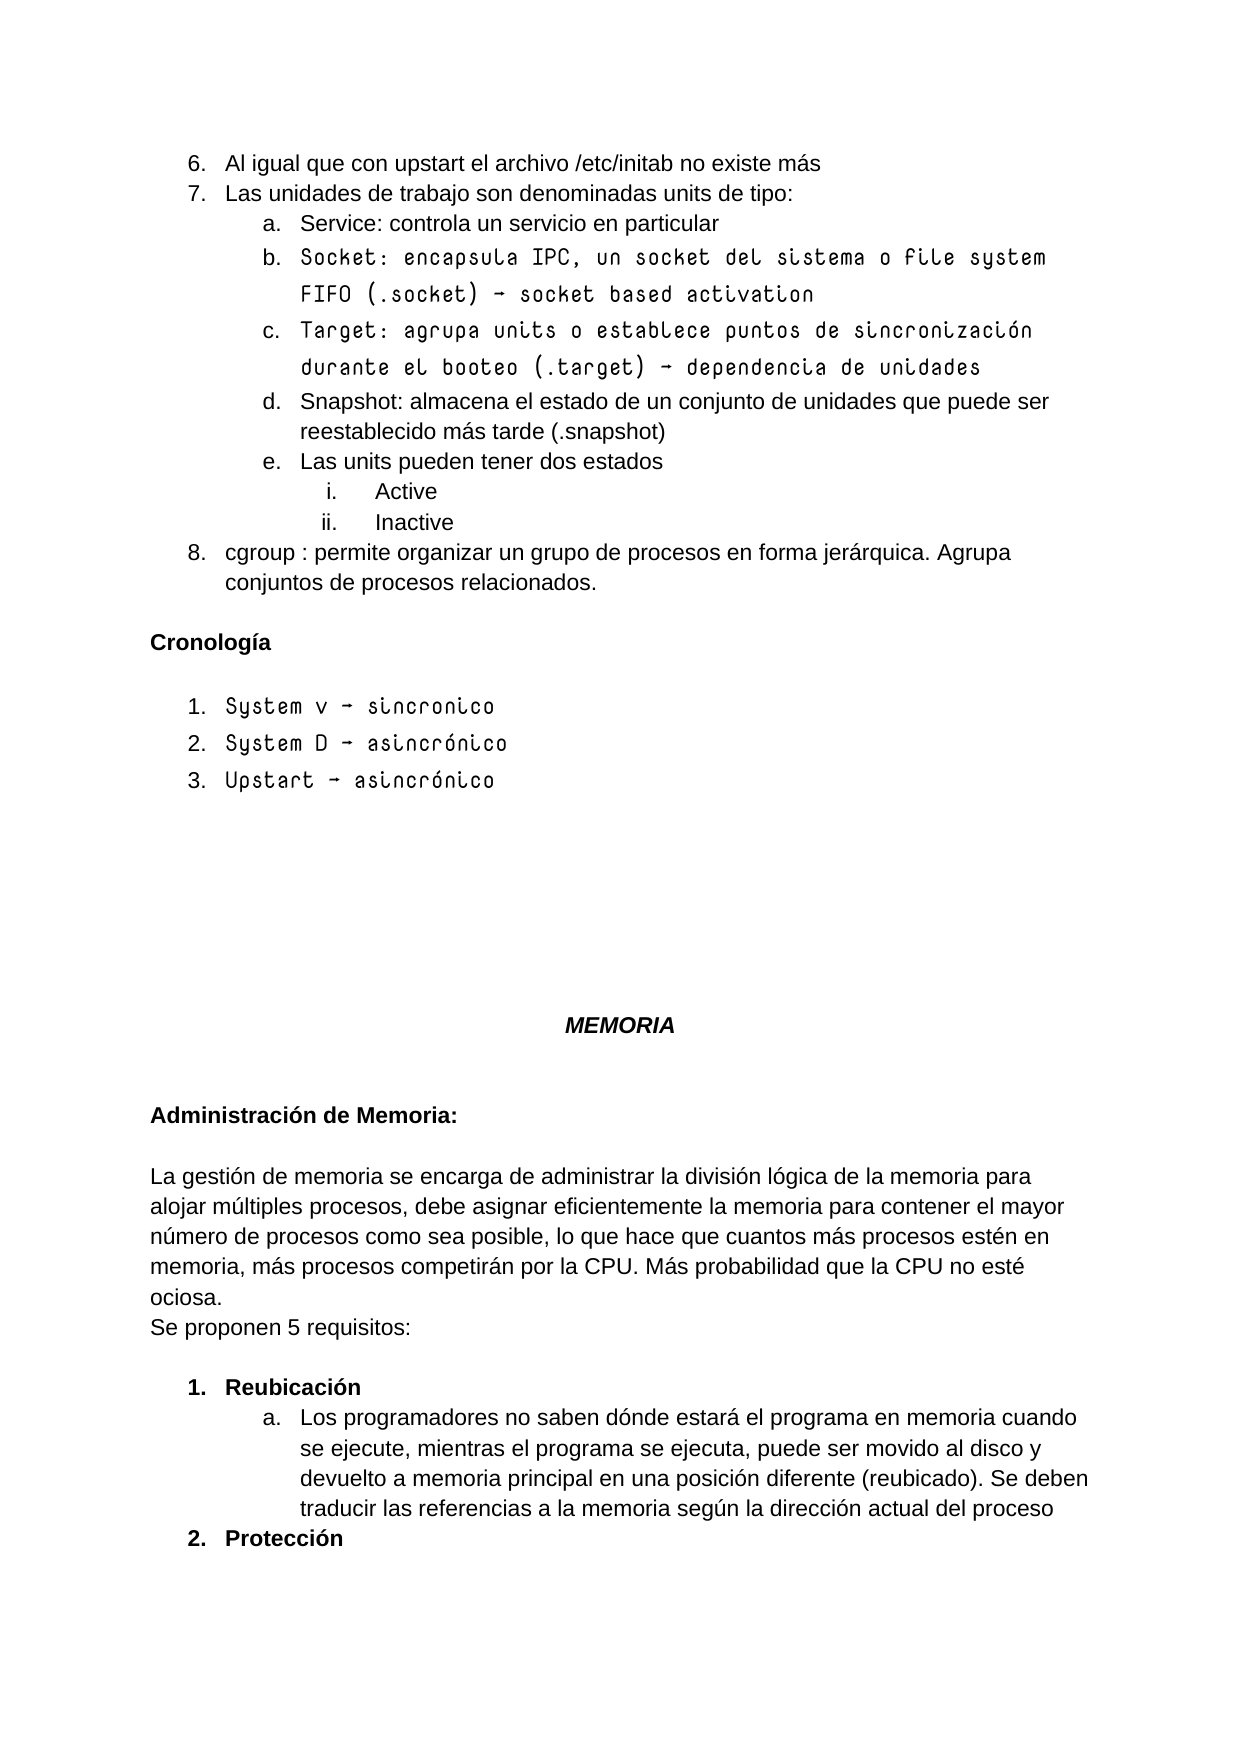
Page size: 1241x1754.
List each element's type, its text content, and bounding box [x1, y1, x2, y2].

list System v → sincronico [187, 690, 1090, 722]
list Socket: encapsula IPC, un socket del sistema o file system FIFO (.socket) → socket based activation [262, 241, 1090, 309]
list Reubicación [187, 1374, 1090, 1400]
list System D → asincrónico [187, 727, 1090, 758]
text La gestión de memoria se encarga de administrar la división lógica de la memoria para alojar múltiples procesos, debe asignar eficientemente la memoria para contener el mayor número de procesos como sea posible, lo que hace que cuantos más procesos estén en memoria, más procesos competirán por la CPU. Más probabilidad que la CPU no esté ociosa. Se proponen 5 requisitos: [150, 1163, 1090, 1340]
text MEMORIA [150, 1012, 1090, 1038]
text Cronología [150, 629, 1090, 656]
list Las unidades de trabajo son denominadas units de tipo: [187, 180, 1090, 207]
list Al igual que con upstart el archivo /etc/initab no existe más [187, 150, 1090, 176]
list Service: controla un servicio en particular [262, 210, 1090, 237]
list Active [337, 478, 1090, 505]
list cgroup : permite organizar un grupo de procesos en forma jerárquica. Agrupa conjuntos de procesos relacionados. [187, 539, 1090, 595]
list Protección [187, 1525, 1090, 1551]
list Upstart → asincrónico [187, 763, 1090, 795]
text Administración de Memoria: [150, 1102, 1090, 1128]
list Target: agrupa units o establece puntos de sincronización durante el booteo (.target) → dependencia de unidades [262, 314, 1090, 383]
list Las units pueden tener dos estados [262, 448, 1090, 474]
list Inactive [337, 508, 1090, 535]
list Los programadores no saben dónde estará el programa en memoria cuando se ejecute, mientras el programa se ejecuta, puede ser movido al disco y devuelto a memoria principal en una posición diferente (reubicado). Se deben traducir las referencias a la memoria según la dirección actual del proceso [262, 1404, 1090, 1521]
list Snapshot: almacena el estado de un conjunto de unidades que puede ser reestablecido más tarde (.snapshot) [262, 388, 1090, 444]
